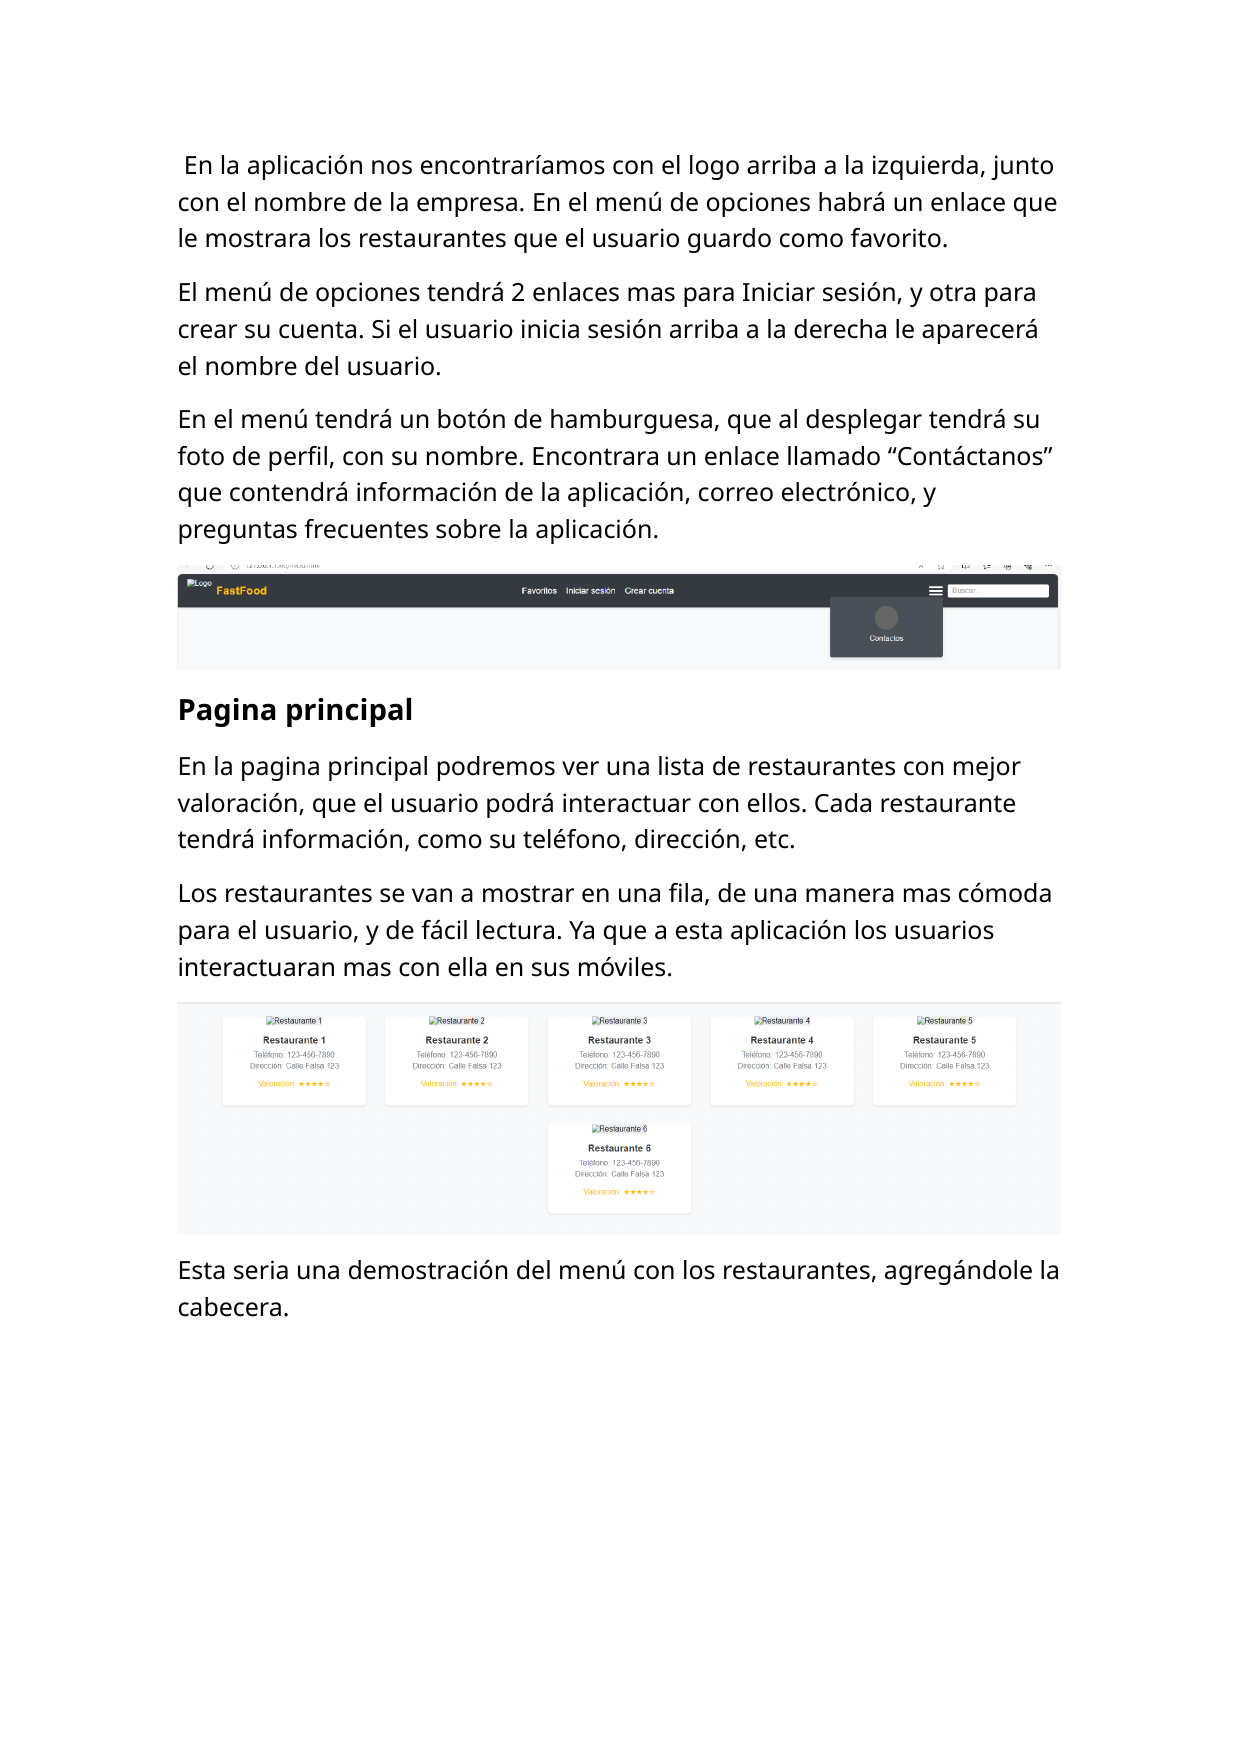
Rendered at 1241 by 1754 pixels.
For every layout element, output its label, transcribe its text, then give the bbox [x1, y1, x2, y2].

text En la pagina principal podremos ver una lista de restaurantes con mejor valoración, que el usuario podrá interactuar con ellos. Cada restaurante tendrá información, como su teléfono, dirección, etc. [177, 749, 1063, 856]
picture [177, 565, 1062, 670]
text En la aplicación nos encontraríamos con el logo arriba a la izquierda, junto con el nombre de la empresa. En el menú de opciones habrá un enlace que le mostrara los restaurantes que el usuario guardo como favorito. [177, 148, 1063, 255]
text Los restaurantes se van a mostrar en una fila, de una manera mas cómoda para el usuario, y de fácil lectura. Ya que a esta aplicación los usuarios interactuaran mas con ella en sus móviles. [177, 876, 1063, 983]
text En el menú tendrá un botón de hamburguesa, que al desplegar tendrá su foto de perfil, con su nombre. Encontrara un enlace llamado “Contáctanos” que contendrá información de la aplicación, correo electrónico, y preguntas frecuentes sobre la aplicación. [177, 402, 1063, 546]
picture [177, 1002, 1062, 1234]
text Pagina principal [177, 689, 1063, 729]
text Esta seria una demostración del menú con los restaurantes, agregándole la cabecera. [177, 1253, 1063, 1324]
text El menú de opciones tendrá 2 enlaces mas para Iniciar sesión, y otra para crear su cuenta. Si el usuario inicia sesión arriba a la derecha le aparecerá el nombre del usuario. [177, 274, 1063, 382]
